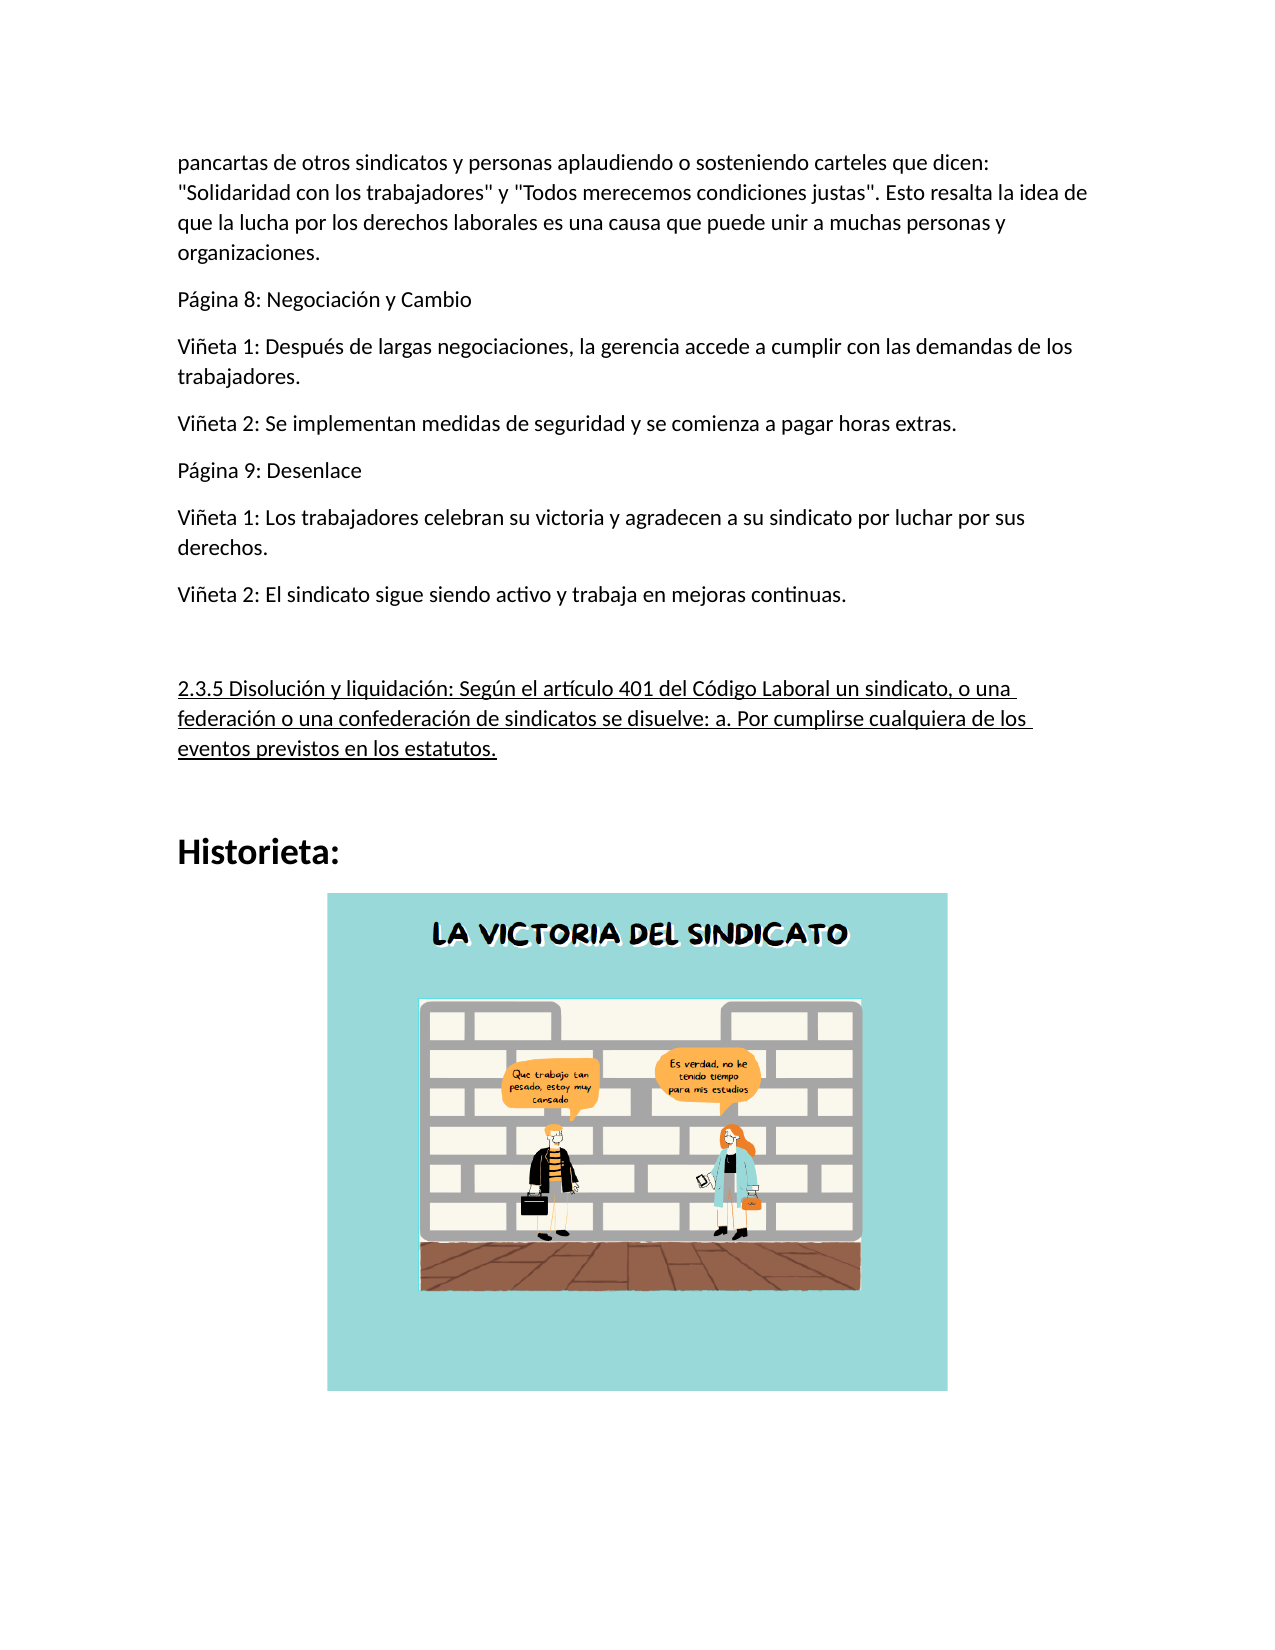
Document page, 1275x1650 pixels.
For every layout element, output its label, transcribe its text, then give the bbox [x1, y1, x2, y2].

text Viñeta 2: Se implementan medidas de seguridad y se comienza a pagar horas extras. [177, 409, 1098, 437]
text Historieta: [177, 828, 1098, 874]
text Página 8: Negociación y Cambio [177, 285, 1098, 313]
text Página 9: Desenlace [177, 456, 1098, 484]
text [177, 148, 1098, 266]
text Viñeta 2: El sindicato sigue siendo activo y trabaja en mejoras continuas. [177, 580, 1098, 608]
text 2.3.5 Disolución y liquidación: Según el artículo 401 del Código Laboral un sindicato, o una federación o una confederación de sindicatos se disuelve: a. Por cumplirse cualquiera de los eventos previstos en los estatutos. [177, 674, 1098, 762]
picture [327, 893, 948, 1391]
text Viñeta 1: Después de largas negociaciones, la gerencia accede a cumplir con las demandas de los trabajadores. [177, 332, 1098, 390]
text Viñeta 1: Los trabajadores celebran su victoria y agradecen a su sindicato por luchar por sus derechos. [177, 503, 1098, 561]
